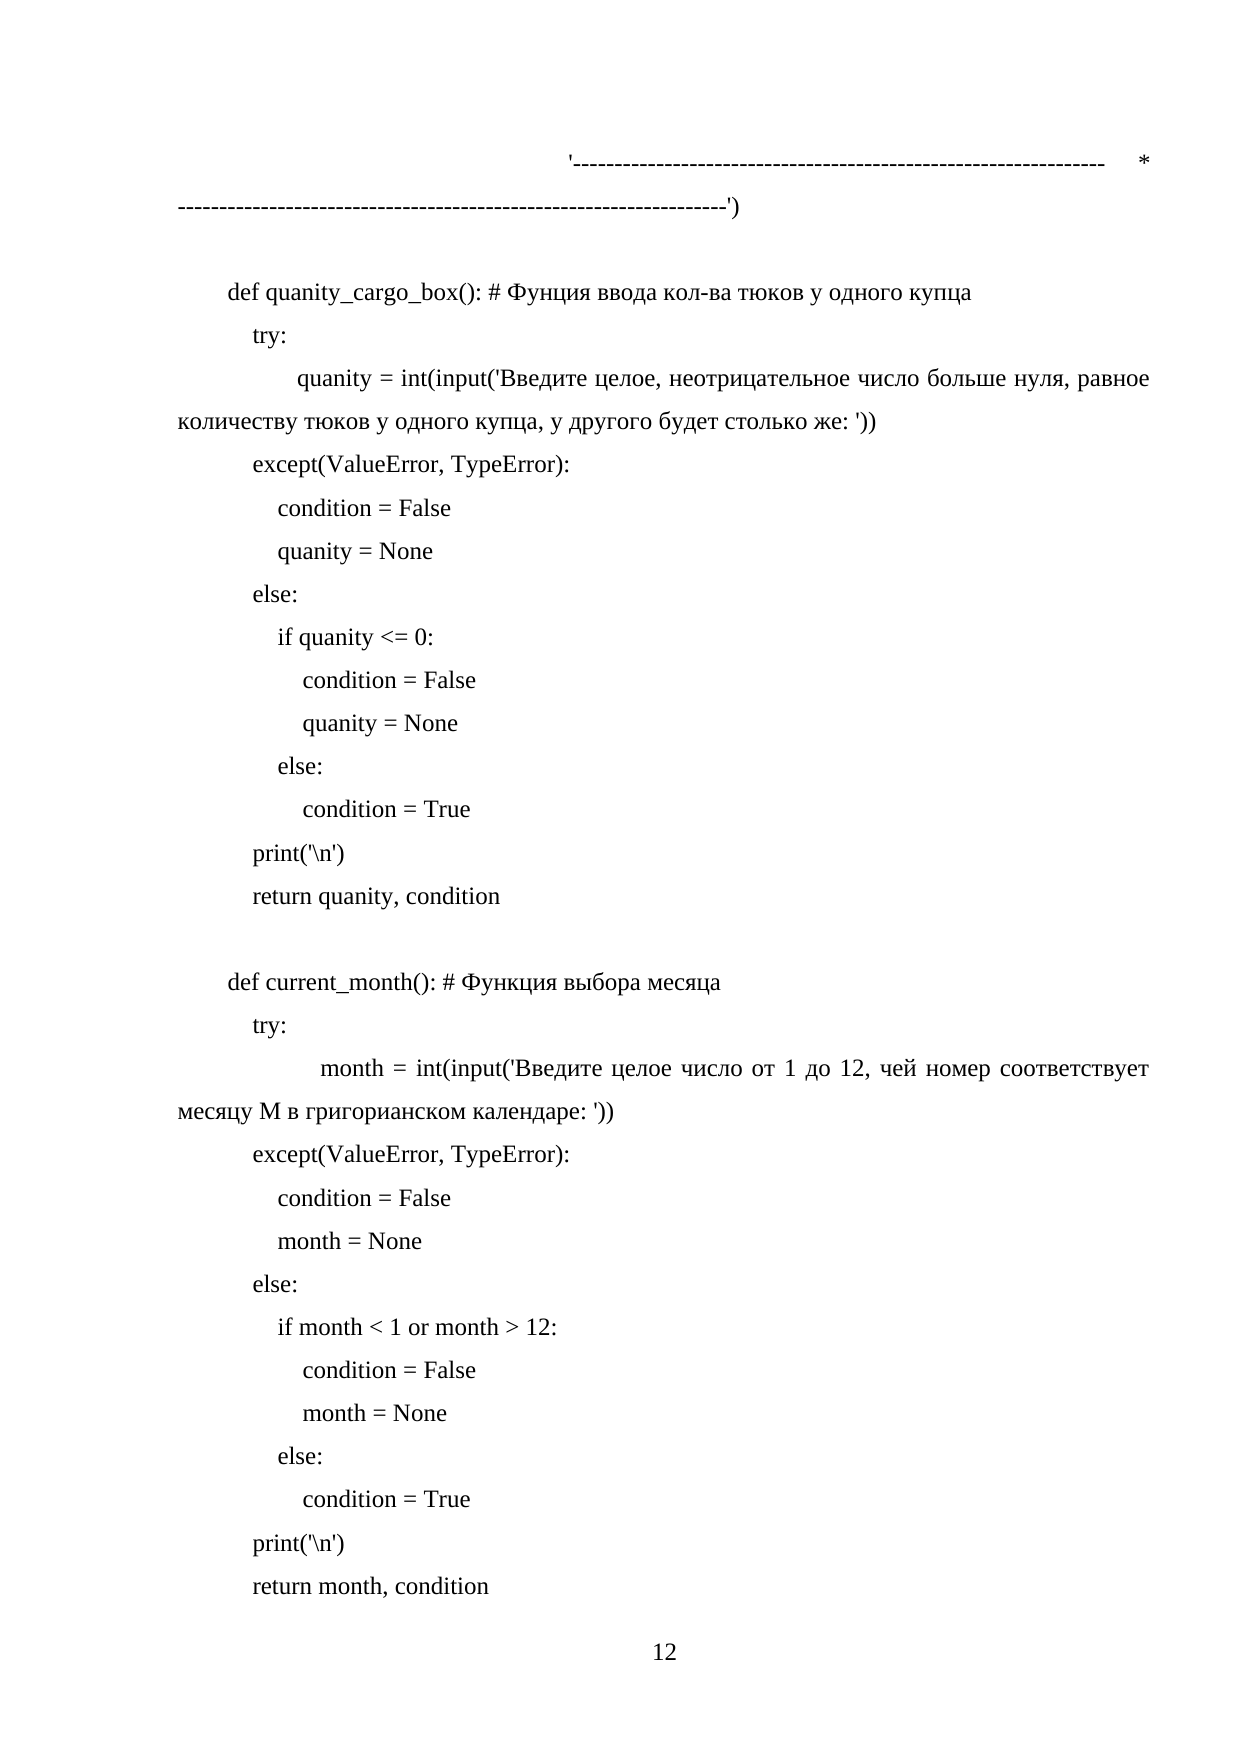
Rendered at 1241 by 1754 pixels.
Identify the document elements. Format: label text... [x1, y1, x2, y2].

text month = int(input('Введите целое число от 1 до 12, чей номер соответствует месяцу М в григорианском календаре: ')) [177, 1053, 1152, 1125]
text except(ValueError, TypeError): [177, 1139, 1152, 1168]
text print('\n') [177, 1528, 1152, 1556]
text condition = False [177, 665, 1152, 694]
text condition = True [177, 1484, 1152, 1513]
text quanity = None [177, 536, 1152, 564]
text def current_month(): # Функция выбора месяца [177, 967, 1152, 996]
text else: [177, 751, 1152, 780]
text month = None [177, 1398, 1152, 1427]
text quanity = None [177, 708, 1152, 737]
text condition = True [177, 794, 1152, 823]
text month = None [177, 1226, 1152, 1254]
text return month, condition [177, 1571, 1152, 1599]
text try: [177, 320, 1152, 349]
text condition = False [177, 1355, 1152, 1384]
text def quanity_cargo_box(): # Фунция ввода кол-ва тюков у одного купца [177, 277, 1152, 306]
text if month < 1 or month > 12: [177, 1312, 1152, 1341]
text try: [177, 1010, 1152, 1039]
text else: [177, 1269, 1152, 1298]
text return quanity, condition [177, 881, 1152, 909]
text condition = False [177, 493, 1152, 521]
text except(ValueError, TypeError): [177, 449, 1152, 478]
text if quanity <= 0: [177, 622, 1152, 651]
text else: [177, 579, 1152, 608]
text print('\n') [177, 838, 1152, 866]
text else: [177, 1441, 1152, 1470]
text condition = False [177, 1183, 1152, 1211]
text quanity = int(input('Введите целое, неотрицательное число больше нуля, равное количеству тюков у одного купца, у другого будет столько же: ')) [177, 363, 1152, 435]
text '---------------------------------------------------------------- * ------------------------------------------------------------------') [177, 148, 1152, 219]
